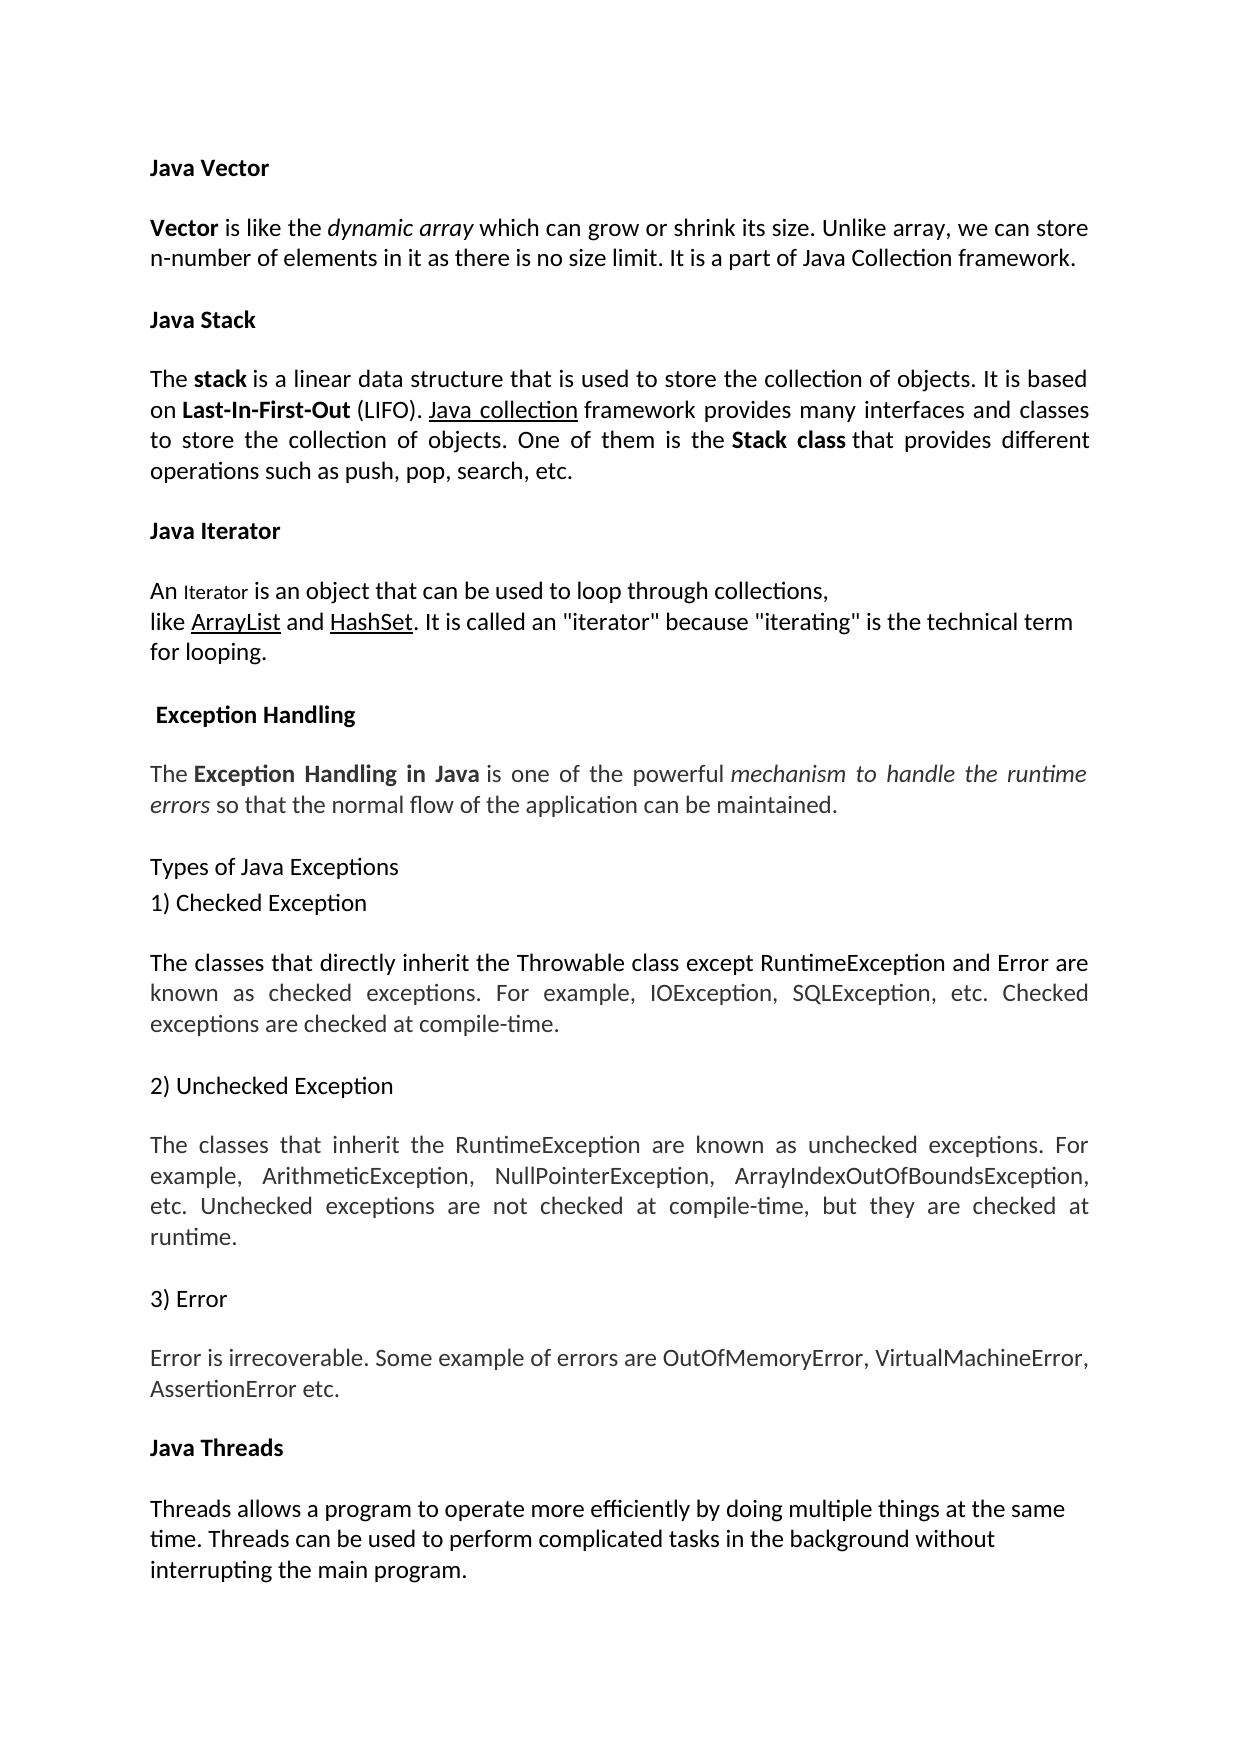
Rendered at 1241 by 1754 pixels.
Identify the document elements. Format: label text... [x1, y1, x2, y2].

subtitle 1) Checked Exception [150, 885, 1090, 918]
subtitle Exception Handling [150, 697, 1090, 729]
subtitle Java Threads [150, 1433, 1090, 1463]
text An Iterator is an object that can be used to loop through collections, like ArrayList and HashSet. It is called an "iterator" because "iterating" is the technical term for looping. [150, 575, 1090, 667]
text Threads allows a program to operate more efficiently by doing multiple things at the same time. Threads can be used to perform complicated tasks in the background without interrupting the main program. [150, 1493, 1090, 1585]
subtitle Java Iterator [150, 515, 1090, 545]
subtitle 3) Error [150, 1281, 1090, 1313]
text The Exception Handling in Java is one of the powerful mechanism to handle the runtime errors so that the normal flow of the application can be maintained. [150, 758, 1090, 819]
text Error is irrecoverable. Some example of errors are OutOfMemoryError, VirtualMachineError, AssertionError etc. [150, 1342, 1090, 1403]
subtitle Types of Java Exceptions [150, 849, 1090, 881]
subtitle 2) Unchecked Exception [150, 1068, 1090, 1100]
subtitle Java Vector [150, 150, 1090, 182]
text The classes that inherit the RuntimeException are known as unchecked exceptions. For example, ArithmeticException, NullPointerException, ArrayIndexOutOfBoundsException, etc. Unchecked exceptions are not checked at compile-time, but they are checked at runtime. [150, 1129, 1090, 1252]
text The stack is a linear data structure that is used to store the collection of objects. It is based on Last-In-First-Out (LIFO). Java collection framework provides many interfaces and classes to store the collection of objects. One of them is the Stack class that provides different operations such as push, pop, search, etc. [150, 363, 1090, 486]
subtitle Java Stack [150, 302, 1090, 334]
text The classes that directly inherit the Throwable class except RuntimeException and Error are known as checked exceptions. For example, IOException, SQLException, etc. Checked exceptions are checked at compile-time. [150, 947, 1090, 1039]
text Vector is like the dynamic array which can grow or shrink its size. Unlike array, we can store n-number of elements in it as there is no size limit. It is a part of Java Collection framework. [150, 212, 1090, 273]
